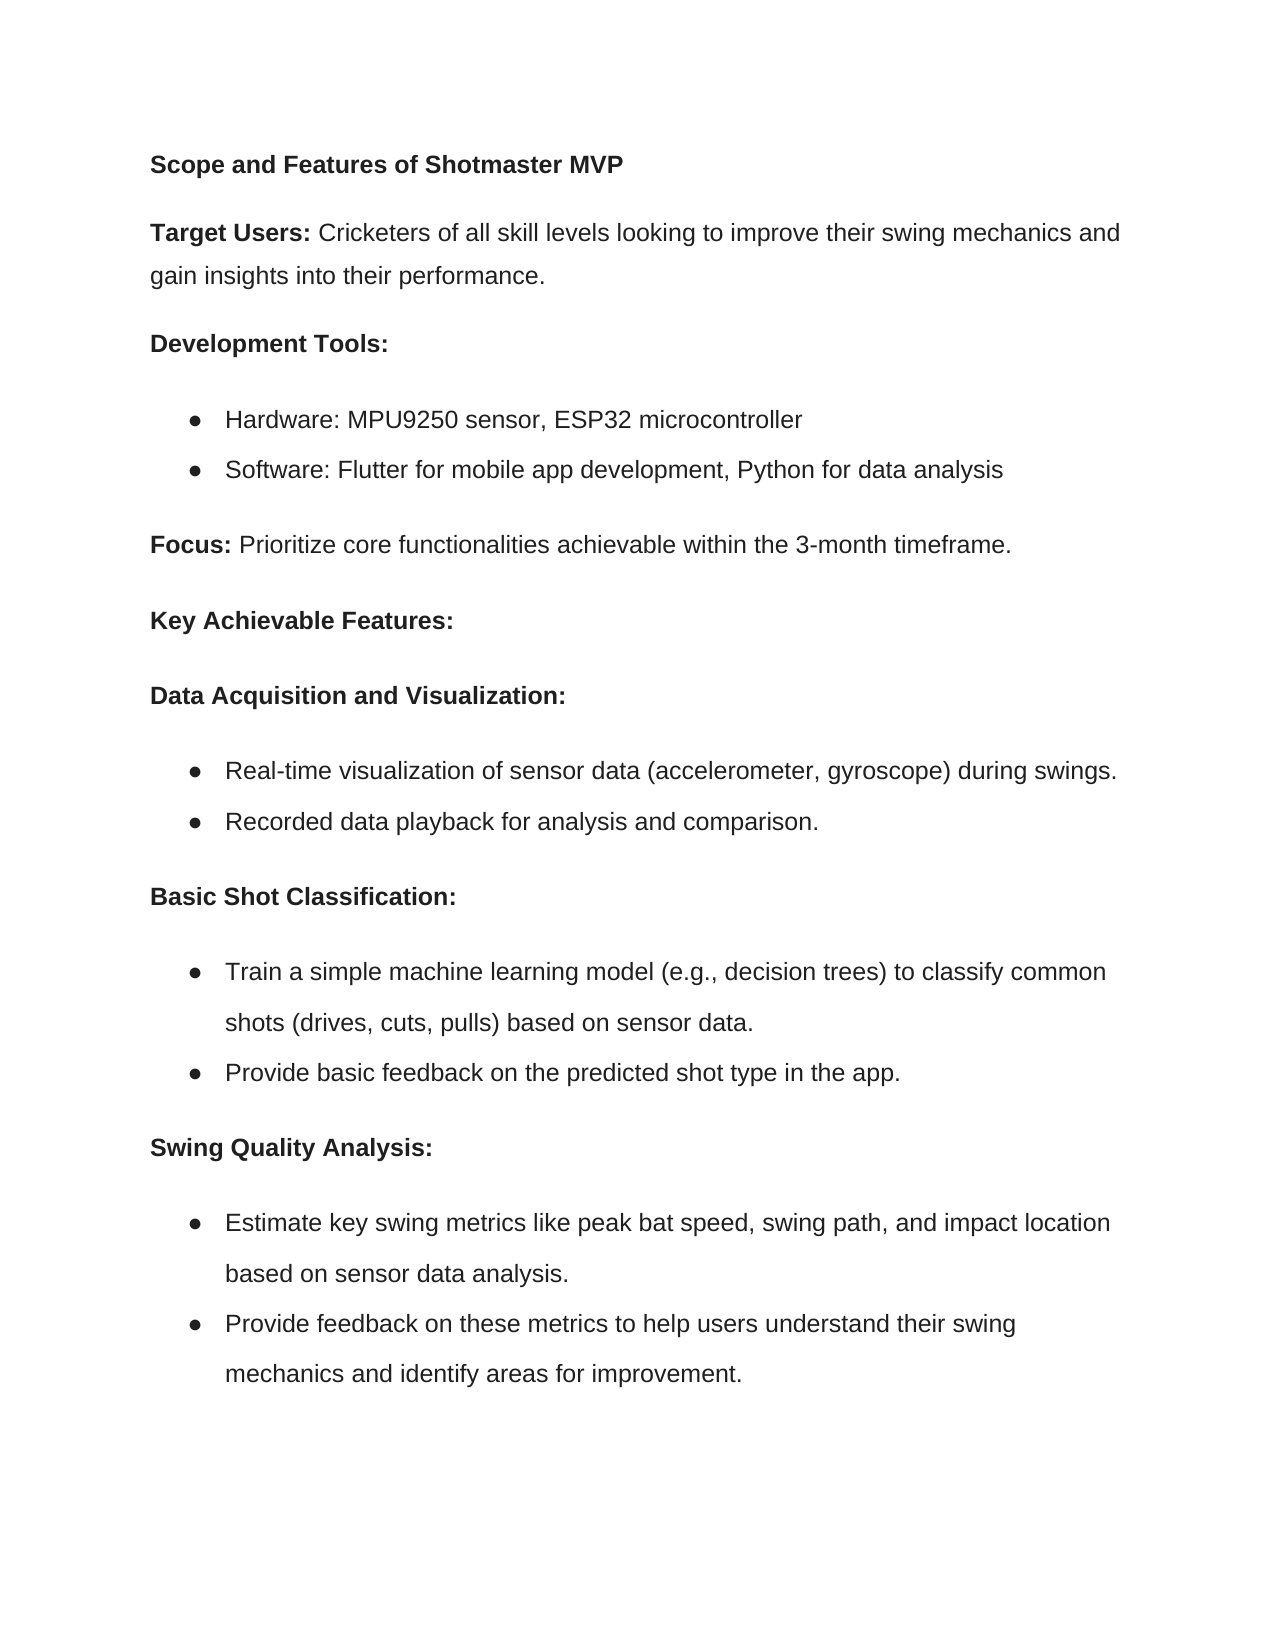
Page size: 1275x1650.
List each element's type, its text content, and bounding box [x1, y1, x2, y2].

list Software: Flutter for mobile app development, Python for data analysis [187, 455, 1125, 484]
list Provide feedback on these metrics to help users understand their swing mechanics and identify areas for improvement. [187, 1309, 1125, 1388]
text Development Tools: [150, 329, 1125, 358]
subtitle Scope and Features of Shotmaster MVP [150, 150, 1125, 179]
text Key Achievable Features: [150, 606, 1125, 634]
list Estimate key swing metrics like peak bat speed, swing path, and impact location based on sensor data analysis. [187, 1208, 1125, 1287]
list Provide basic feedback on the predicted shot type in the app. [187, 1058, 1125, 1087]
text Basic Shot Classification: [150, 882, 1125, 911]
list Recorded data playback for analysis and comparison. [187, 807, 1125, 835]
subtitle Target Users: Cricketers of all skill levels looking to improve their swing mechanics and gain insights into their performance. [150, 218, 1125, 290]
text Focus: Prioritize core functionalities achievable within the 3-month timeframe. [150, 530, 1125, 559]
list Hardware: MPU9250 sensor, ESP32 microcontroller [187, 405, 1125, 433]
text Swing Quality Analysis: [150, 1133, 1125, 1162]
text Data Acquisition and Visualization: [150, 681, 1125, 710]
list Train a simple machine learning model (e.g., decision trees) to classify common shots (drives, cuts, pulls) based on sensor data. [187, 957, 1125, 1036]
list Real-time visualization of sensor data (accelerometer, gyroscope) during swings. [187, 756, 1125, 785]
